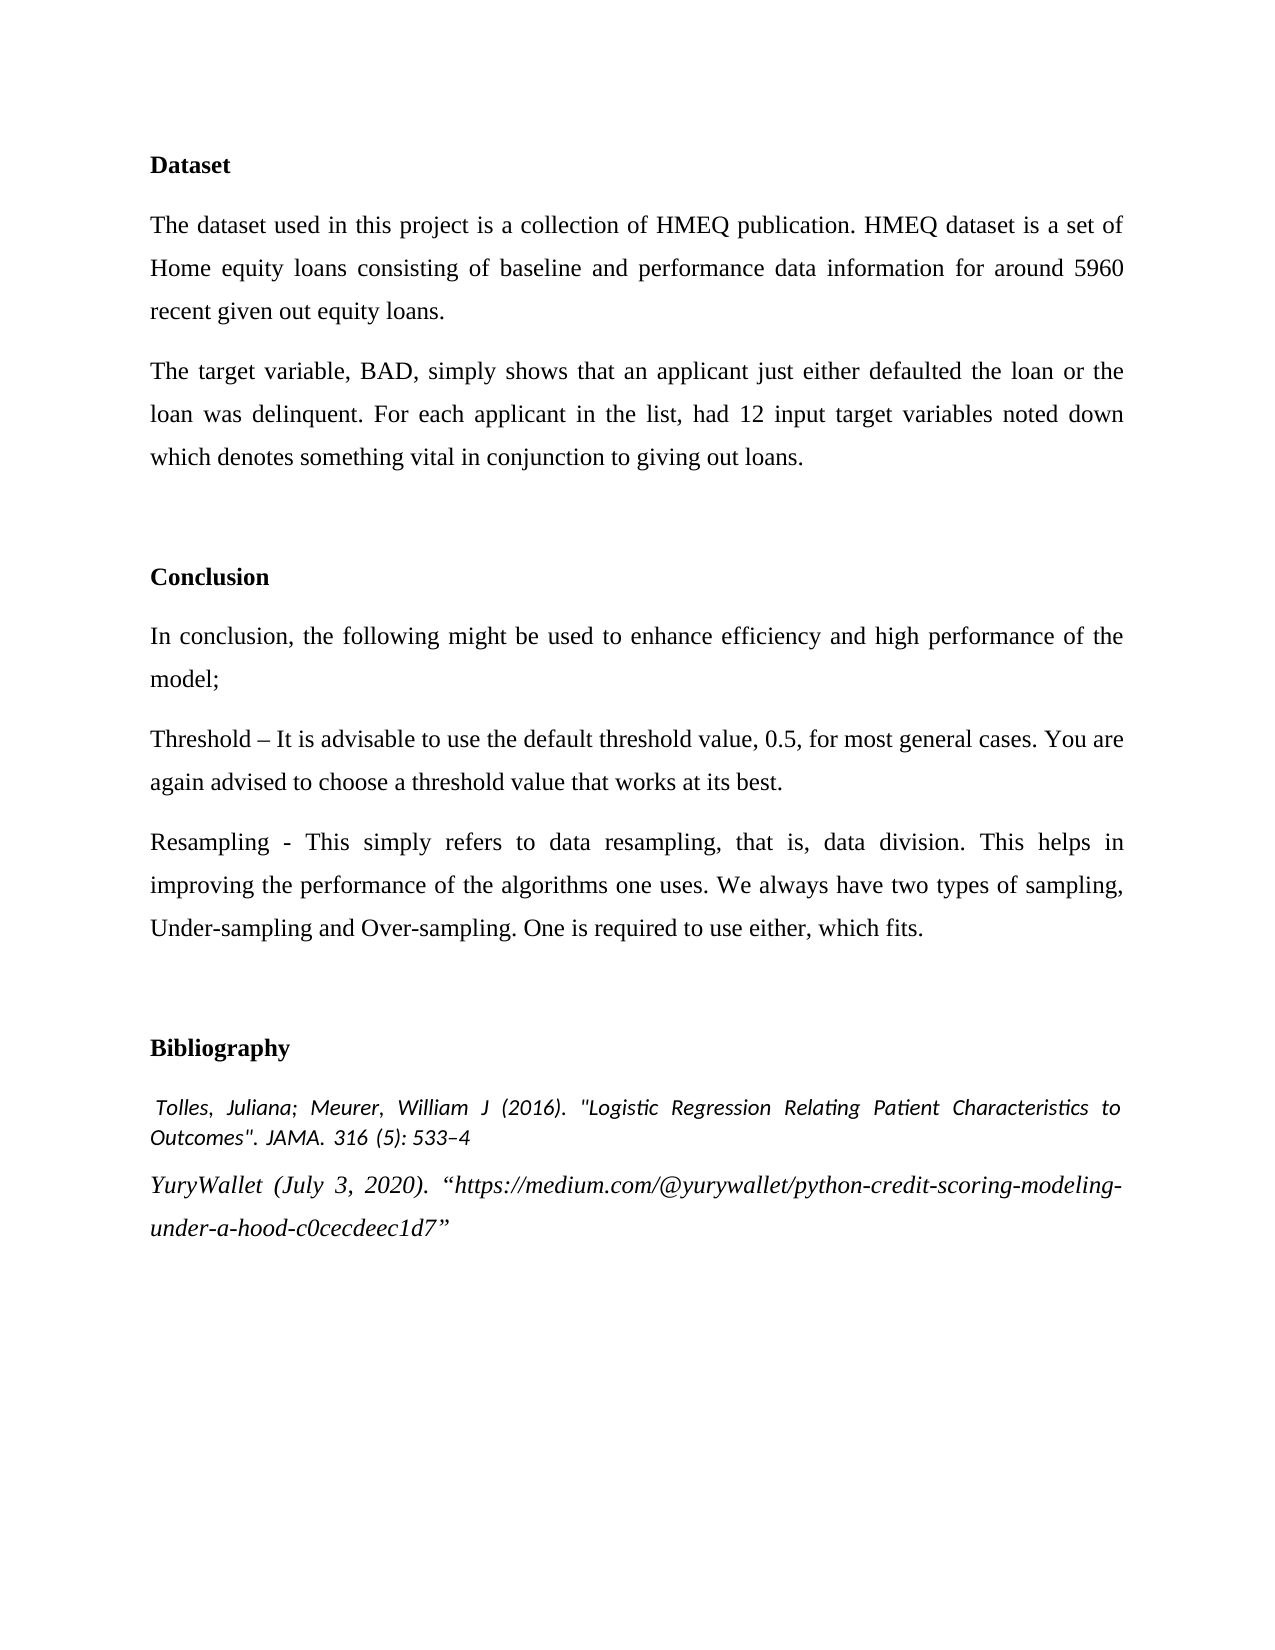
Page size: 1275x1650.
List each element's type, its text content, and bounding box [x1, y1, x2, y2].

text Conclusion [150, 562, 1125, 590]
text The dataset used in this project is a collection of HMEQ publication. HMEQ dataset is a set of Home equity loans consisting of baseline and performance data information for around 5960 recent given out equity loans. [150, 210, 1125, 325]
text Bibliography [150, 1033, 1125, 1062]
text Dataset [150, 150, 1125, 179]
text Tolles, Juliana; Meurer, William J (2016). "Logistic Regression Relating Patient Characteristics to Outcomes". JAMA. 316 (5): 533–4 [150, 1093, 1125, 1151]
text Resampling - This simply refers to data resampling, that is, data division. This helps in improving the performance of the algorithms one uses. We always have two types of sampling, Under-sampling and Over-sampling. One is required to use either, which fits. [150, 827, 1125, 942]
text In conclusion, the following might be used to enhance efficiency and high performance of the model; [150, 621, 1125, 693]
text YuryWallet (July 3, 2020). “https://medium.com/@yurywallet/python-credit-scoring-modeling-under-a-hood-c0cecdeec1d7” [150, 1170, 1125, 1242]
text Threshold – It is advisable to use the default threshold value, 0.5, for most general cases. You are again advised to choose a threshold value that works at its best. [150, 724, 1125, 796]
text The target variable, BAD, simply shows that an applicant just either defaulted the loan or the loan was delinquent. For each applicant in the list, had 12 input target variables noted down which denotes something vital in conjunction to giving out loans. [150, 356, 1125, 471]
